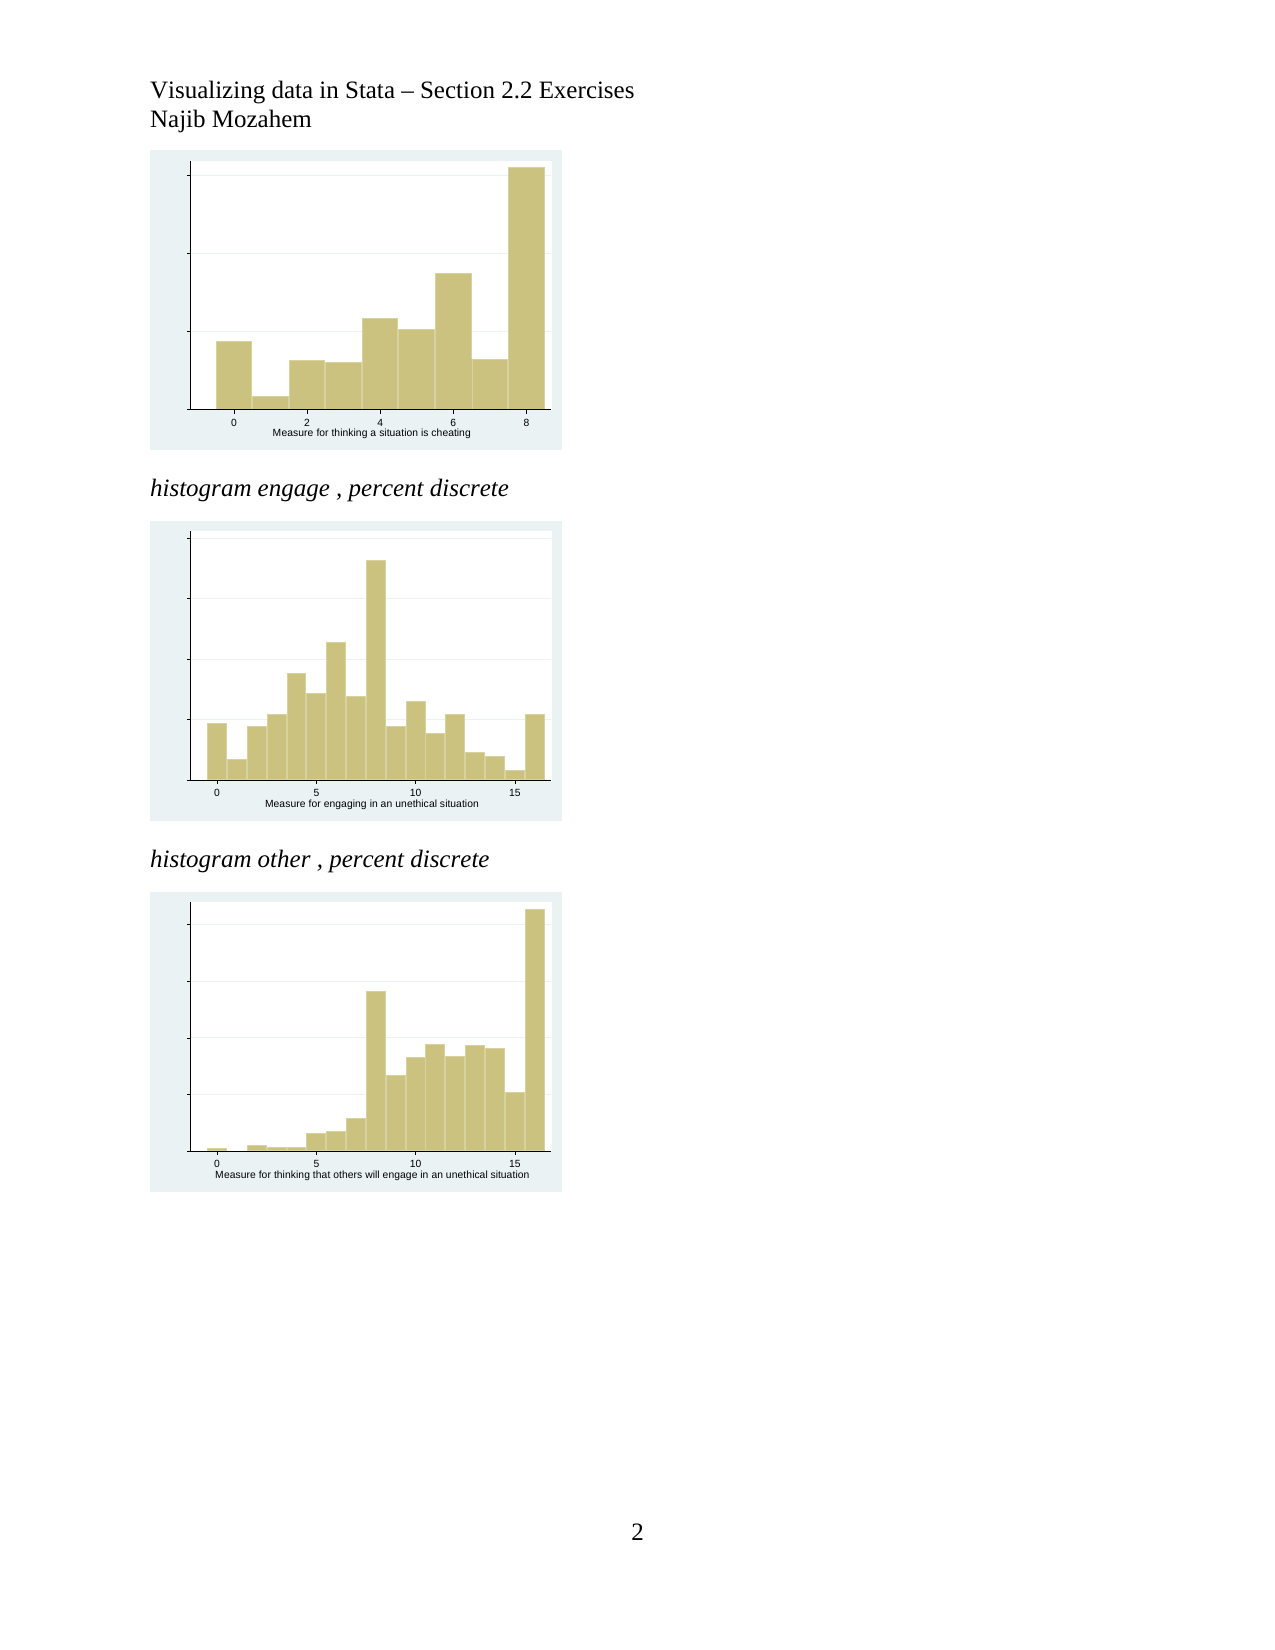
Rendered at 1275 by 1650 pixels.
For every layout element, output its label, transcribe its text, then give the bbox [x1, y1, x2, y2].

text histogram other , percent discrete [150, 844, 1035, 873]
text histogram engage , percent discrete [150, 473, 1035, 502]
